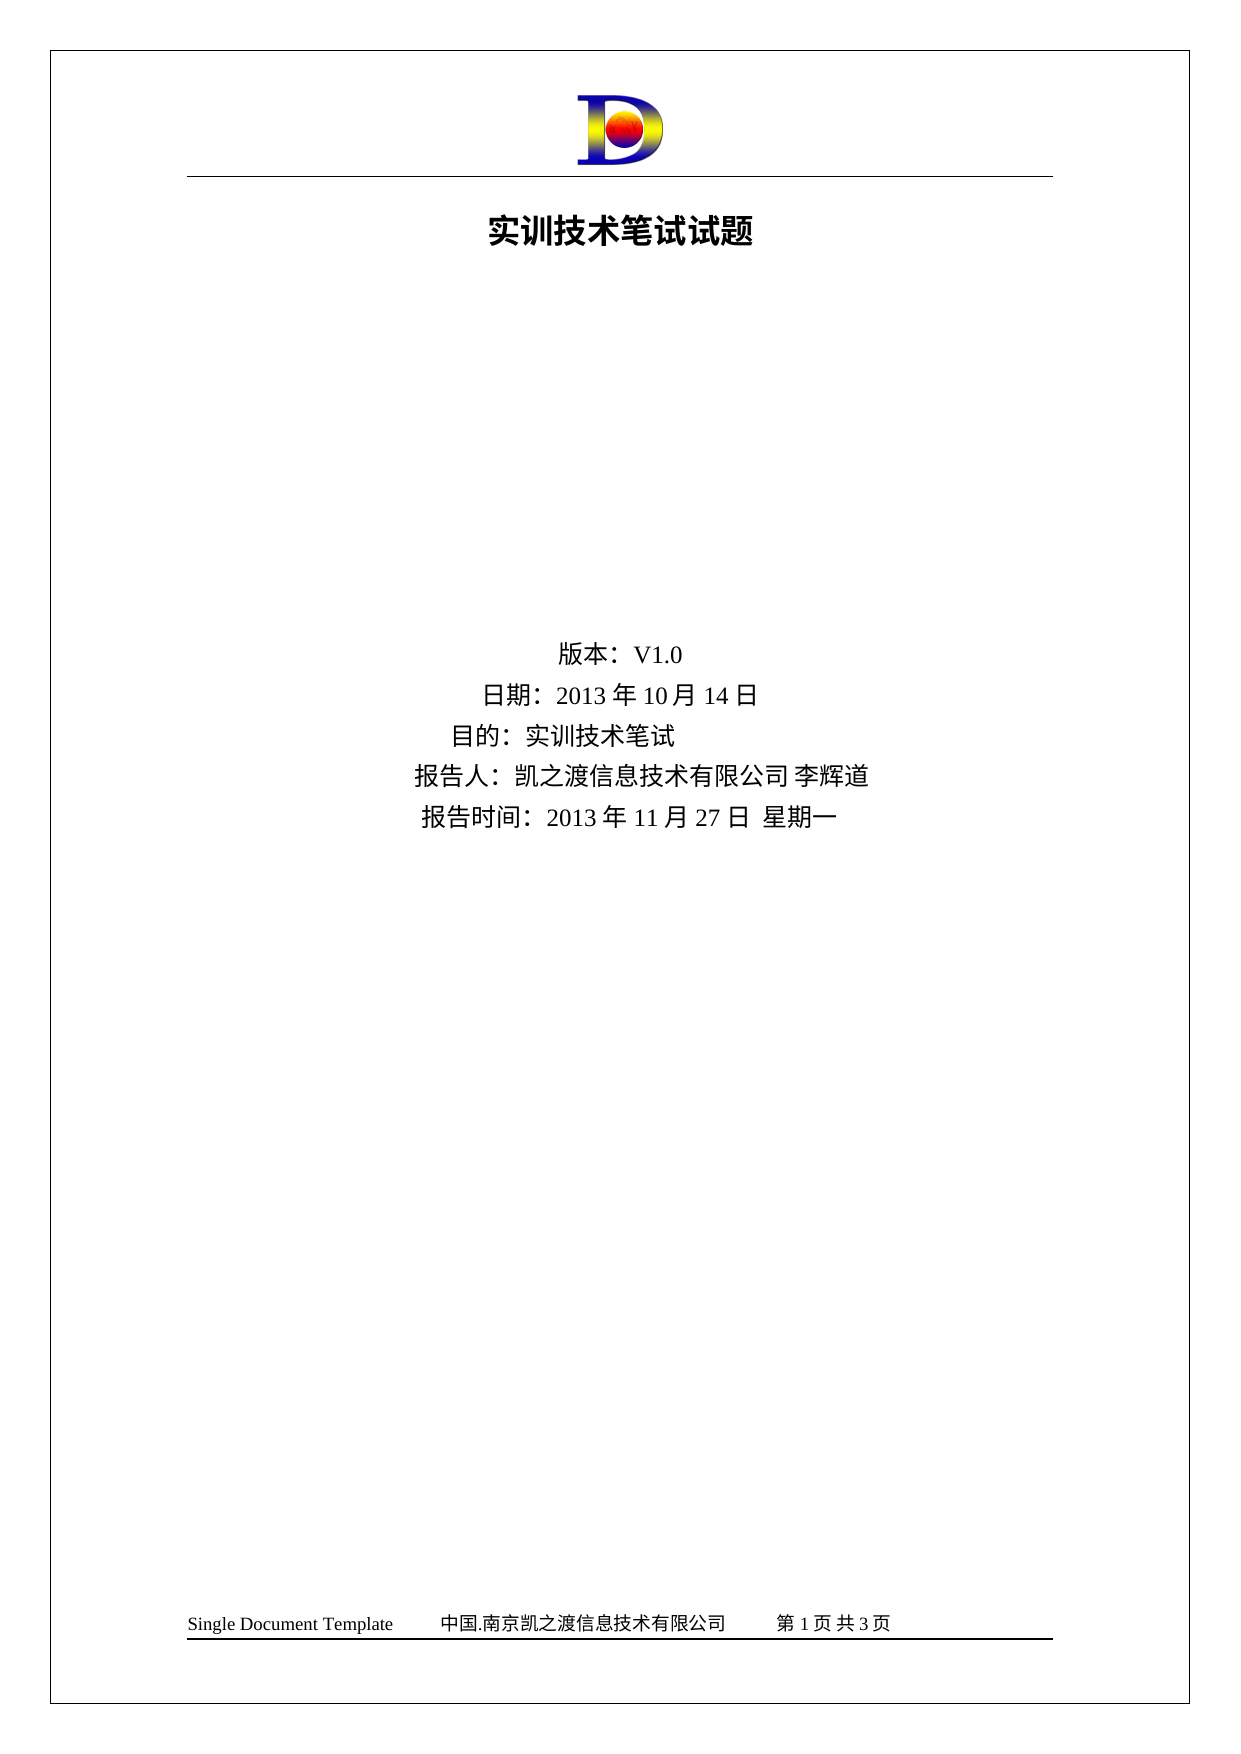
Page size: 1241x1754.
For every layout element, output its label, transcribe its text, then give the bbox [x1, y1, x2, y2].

text 报告人：凯之渡信息技术有限公司 李辉道 [187, 752, 1053, 793]
text 日期：2013 年 10月 14 日 [187, 671, 1053, 712]
picture [577, 88, 663, 174]
text 目的：实训技术笔试 [406, 712, 1053, 752]
text 报告时间：2013 年 11 月 27 日 星期一 [187, 793, 1053, 834]
text 版本：V1.0 [187, 631, 1053, 671]
text 实训技术笔试试题 [187, 205, 1053, 253]
